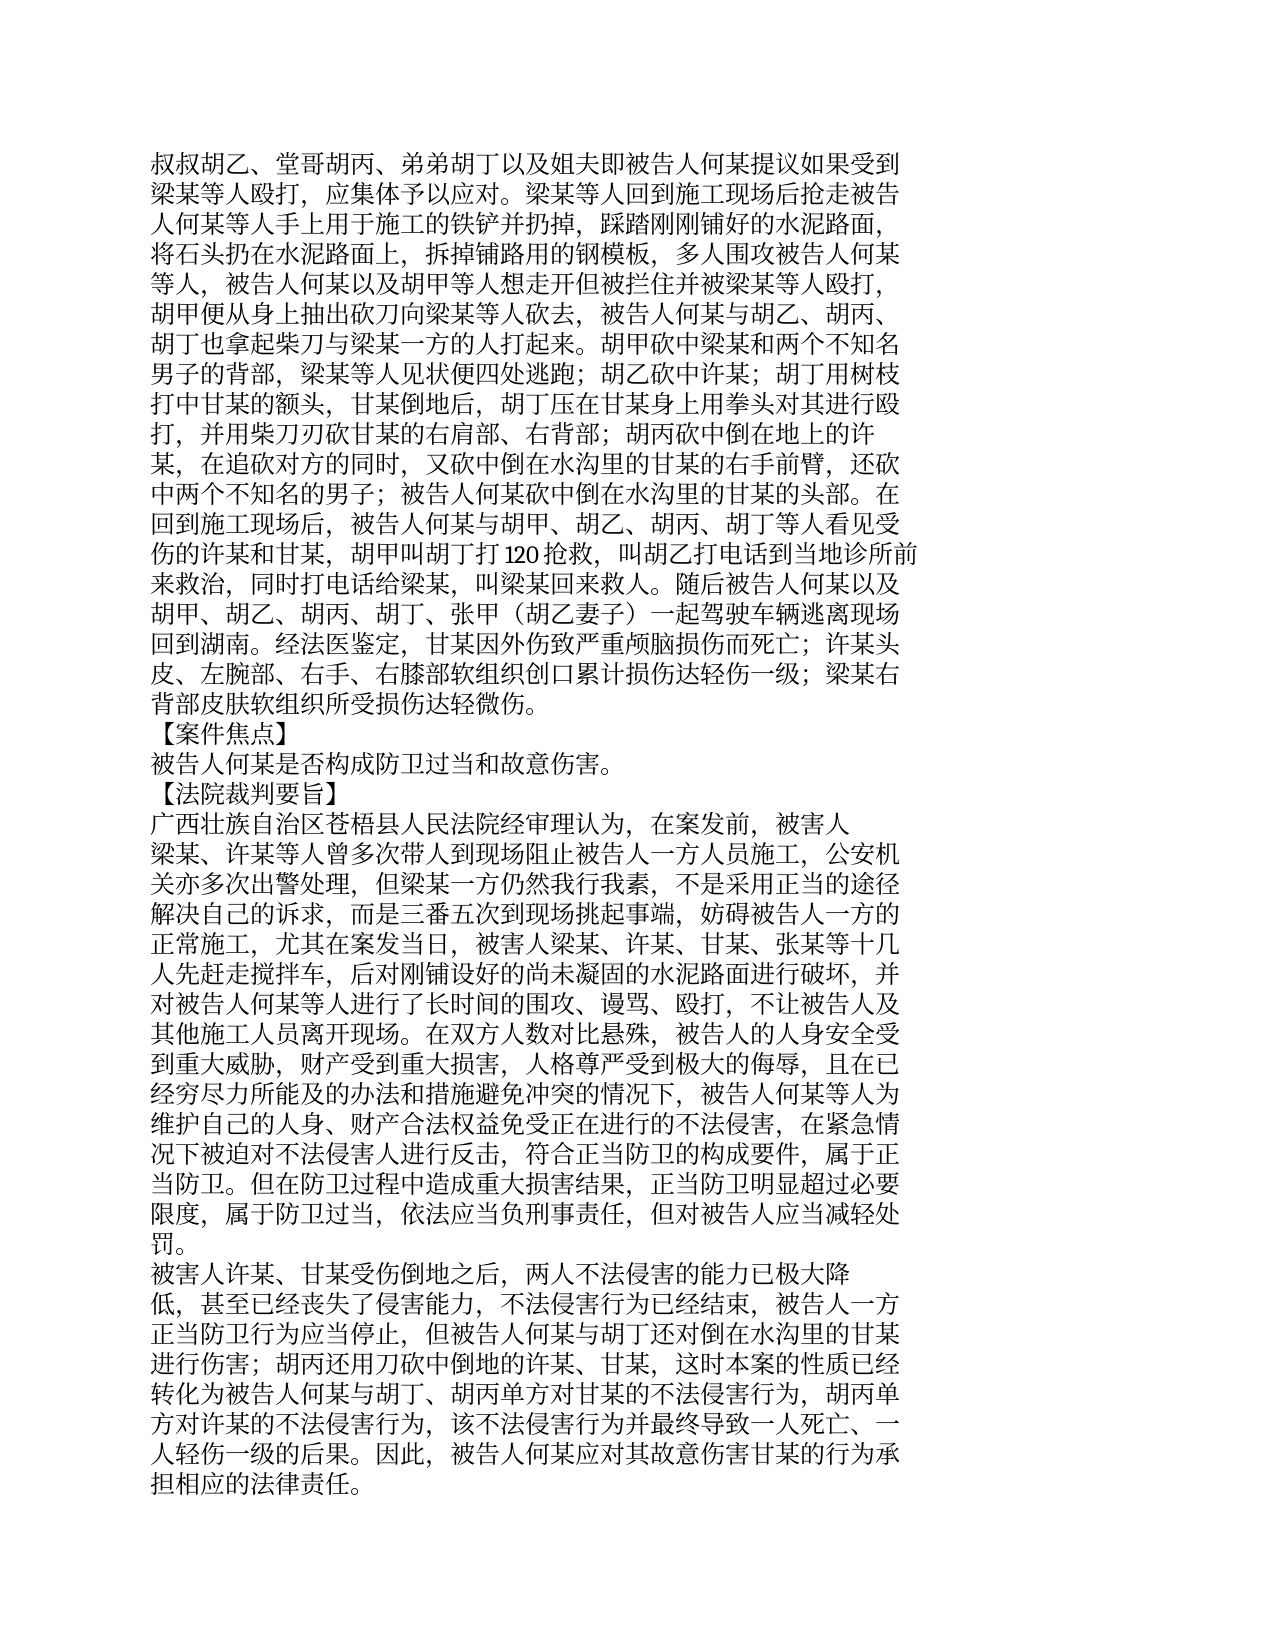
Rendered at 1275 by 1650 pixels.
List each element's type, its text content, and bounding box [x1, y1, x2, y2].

text 况下被迫对不法侵害人进行反击，符合正当防卫的构成要件，属于正 [150, 1140, 1125, 1170]
text 低，甚至已经丧失了侵害能力，不法侵害行为已经结束，被告人一方 [150, 1290, 1125, 1320]
text 等人，被告人何某以及胡甲等人想走开但被拦住并被梁某等人殴打， [150, 270, 1125, 300]
text 人轻伤一级的后果。因此，被告人何某应对其故意伤害甘某的行为承 [150, 1440, 1125, 1470]
text 中两个不知名的男子；被告人何某砍中倒在水沟里的甘某的头部。在 [150, 480, 1125, 510]
text 胡甲、胡乙、胡丙、胡丁、张甲（胡乙妻子）一起驾驶车辆逃离现场 [150, 600, 1125, 630]
text 正常施工，尤其在案发当日，被害人梁某、许某、甘某、张某等十几 [150, 930, 1125, 960]
text 被害人许某、甘某受伤倒地之后，两人不法侵害的能力已极大降 [150, 1260, 1125, 1290]
text 打，并用柴刀刃砍甘某的右肩部、右背部；胡丙砍中倒在地上的许 [150, 420, 1125, 450]
text 回到湖南。经法医鉴定，甘某因外伤致严重颅脑损伤而死亡；许某头 [150, 630, 1125, 660]
text 某，在追砍对方的同时，又砍中倒在水沟里的甘某的右手前臂，还砍 [150, 450, 1125, 480]
text 梁某等人殴打，应集体予以应对。梁某等人回到施工现场后抢走被告 [150, 180, 1125, 210]
text 进行伤害；胡丙还用刀砍中倒地的许某、甘某，这时本案的性质已经 [150, 1350, 1125, 1380]
text 回到施工现场后，被告人何某与胡甲、胡乙、胡丙、胡丁等人看见受 [150, 510, 1125, 540]
text 担相应的法律责任。 [150, 1470, 1125, 1500]
text 其他施工人员离开现场。在双方人数对比悬殊，被告人的人身安全受 [150, 1020, 1125, 1050]
text 正当防卫行为应当停止，但被告人何某与胡丁还对倒在水沟里的甘某 [150, 1320, 1125, 1350]
text 到重大威胁，财产受到重大损害，人格尊严受到极大的侮辱，且在已 [150, 1050, 1125, 1080]
text 伤的许某和甘某，胡甲叫胡丁打120抢救，叫胡乙打电话到当地诊所前 [150, 540, 1125, 570]
text 经穷尽力所能及的办法和措施避免冲突的情况下，被告人何某等人为 [150, 1080, 1125, 1110]
text 背部皮肤软组织所受损伤达轻微伤。 [150, 690, 1125, 720]
text 叔叔胡乙、堂哥胡丙、弟弟胡丁以及姐夫即被告人何某提议如果受到 [150, 150, 1125, 180]
text 方对许某的不法侵害行为，该不法侵害行为并最终导致一人死亡、一 [150, 1410, 1125, 1440]
text 男子的背部，梁某等人见状便四处逃跑；胡乙砍中许某；胡丁用树枝 [150, 360, 1125, 390]
text 将石头扔在水泥路面上，拆掉铺路用的钢模板，多人围攻被告人何某 [150, 240, 1125, 270]
text 当防卫。但在防卫过程中造成重大损害结果，正当防卫明显超过必要 [150, 1170, 1125, 1200]
text 广西壮族自治区苍梧县人民法院经审理认为，在案发前，被害人 [150, 810, 1125, 840]
text 来救治，同时打电话给梁某，叫梁某回来救人。随后被告人何某以及 [150, 570, 1125, 600]
text 解决自己的诉求，而是三番五次到现场挑起事端，妨碍被告人一方的 [150, 900, 1125, 930]
text 维护自己的人身、财产合法权益免受正在进行的不法侵害，在紧急情 [150, 1110, 1125, 1140]
text 梁某、许某等人曾多次带人到现场阻止被告人一方人员施工，公安机 [150, 840, 1125, 870]
text 罚。 [150, 1230, 1125, 1260]
text 【法院裁判要旨】 [150, 780, 1125, 810]
text 人何某等人手上用于施工的铁铲并扔掉，踩踏刚刚铺好的水泥路面， [150, 210, 1125, 240]
text 胡丁也拿起柴刀与梁某一方的人打起来。胡甲砍中梁某和两个不知名 [150, 330, 1125, 360]
text 对被告人何某等人进行了长时间的围攻、谩骂、殴打，不让被告人及 [150, 990, 1125, 1020]
text 人先赶走搅拌车，后对刚铺设好的尚未凝固的水泥路面进行破坏，并 [150, 960, 1125, 990]
text 关亦多次出警处理，但梁某一方仍然我行我素，不是采用正当的途径 [150, 870, 1125, 900]
text 【案件焦点】 [150, 720, 1125, 750]
text 皮、左腕部、右手、右膝部软组织创口累计损伤达轻伤一级；梁某右 [150, 660, 1125, 690]
text 胡甲便从身上抽出砍刀向梁某等人砍去，被告人何某与胡乙、胡丙、 [150, 300, 1125, 330]
text 打中甘某的额头，甘某倒地后，胡丁压在甘某身上用拳头对其进行殴 [150, 390, 1125, 420]
text 被告人何某是否构成防卫过当和故意伤害。 [150, 750, 1125, 780]
text 转化为被告人何某与胡丁、胡丙单方对甘某的不法侵害行为，胡丙单 [150, 1380, 1125, 1410]
text 限度，属于防卫过当，依法应当负刑事责任，但对被告人应当减轻处 [150, 1200, 1125, 1230]
